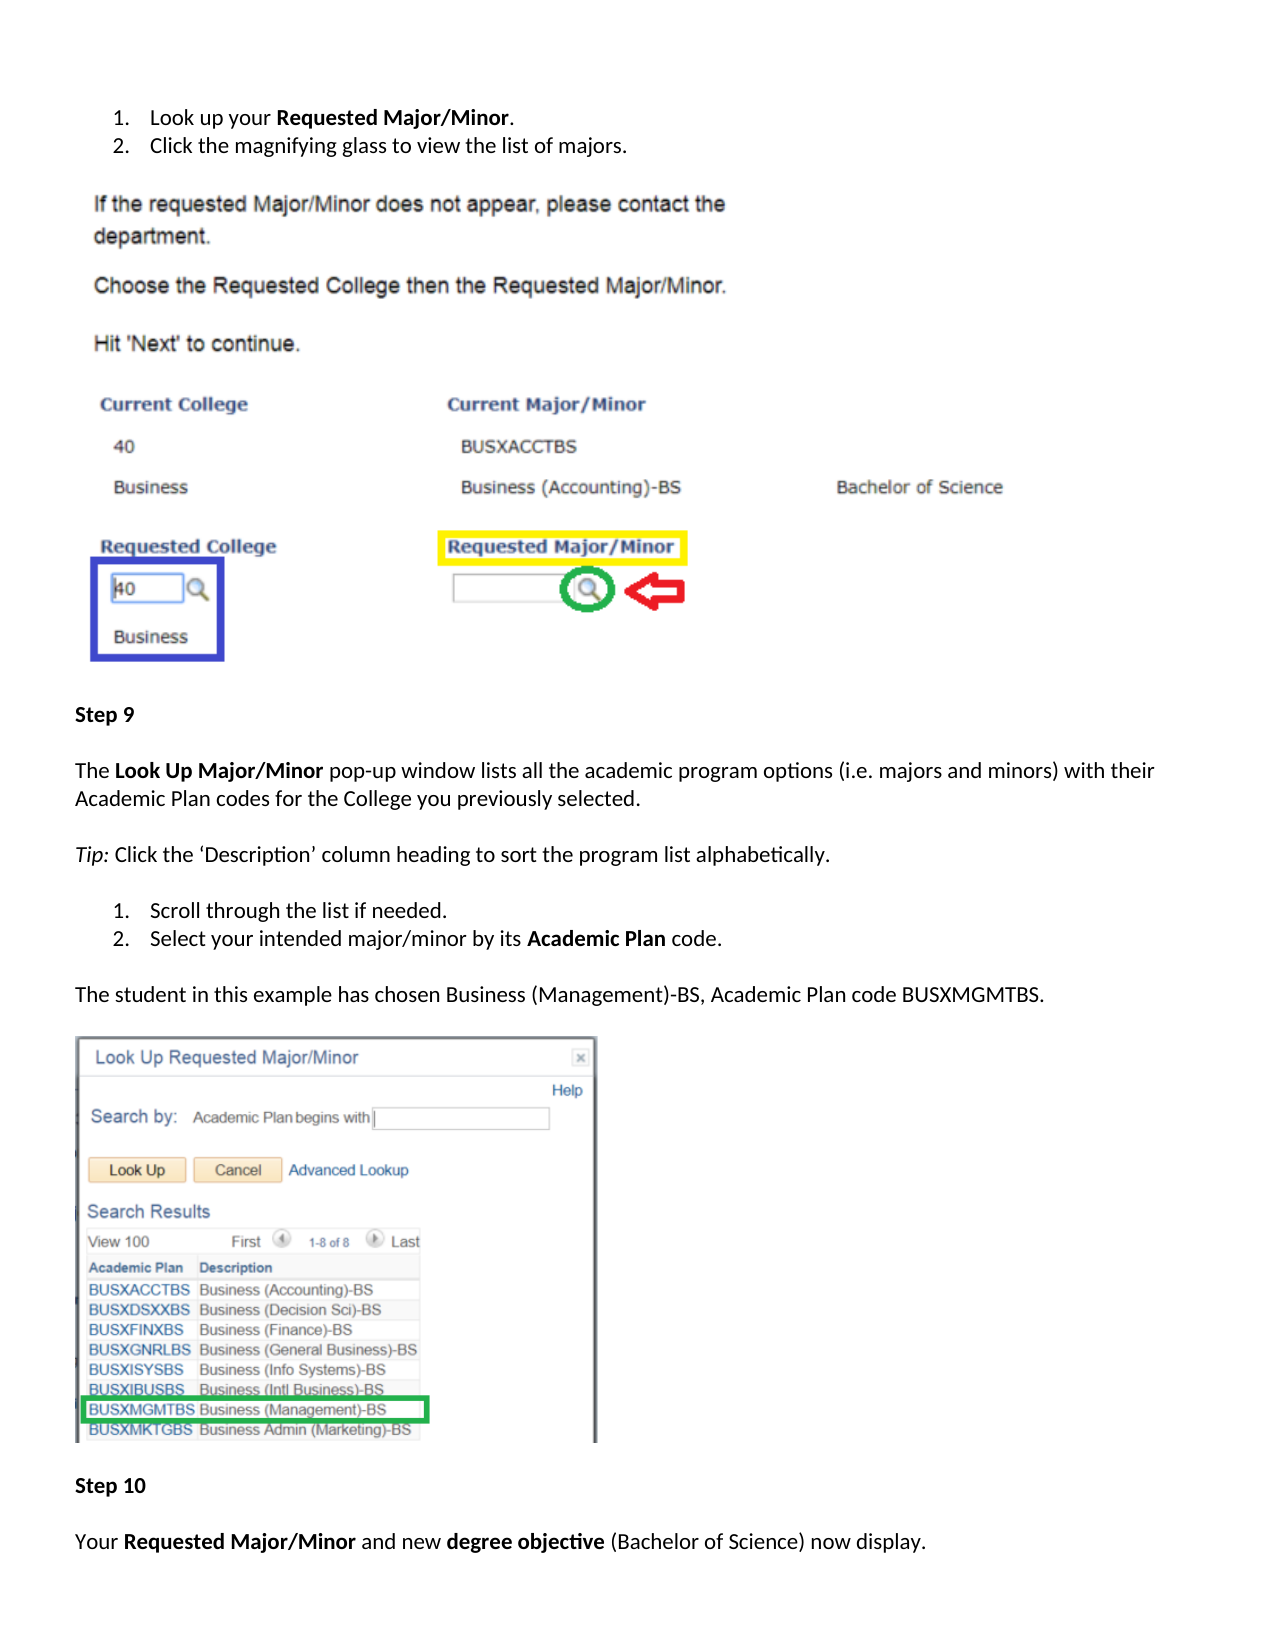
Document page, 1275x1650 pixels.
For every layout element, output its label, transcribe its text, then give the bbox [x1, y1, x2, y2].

text The Look Up Major/Minor pop-up window lists all the academic program options (i.e. majors and minors) with their Academic Plan codes for the College you previously selected. [75, 756, 1200, 812]
list Select your intended major/minor by its Academic Plan code. [112, 924, 1200, 952]
text Step 10 [75, 1471, 1200, 1499]
picture [75, 1036, 598, 1443]
text Step 9 [75, 700, 1200, 728]
text The student in this example has chosen Business (Management)-BS, Academic Plan code BUSXMGMTBS. [75, 980, 1200, 1008]
list Scroll through the list if needed. [112, 896, 1200, 924]
text Your Requested Major/Minor and new degree objective (Bachelor of Science) now display. [75, 1527, 1200, 1555]
text Tip: Click the ‘Description’ column heading to sort the program list alphabetically. [75, 840, 1200, 868]
list Look up your Requested Major/Minor. [112, 103, 1200, 131]
picture [75, 187, 1015, 673]
list Click the magnifying glass to view the list of majors. [112, 131, 1200, 159]
